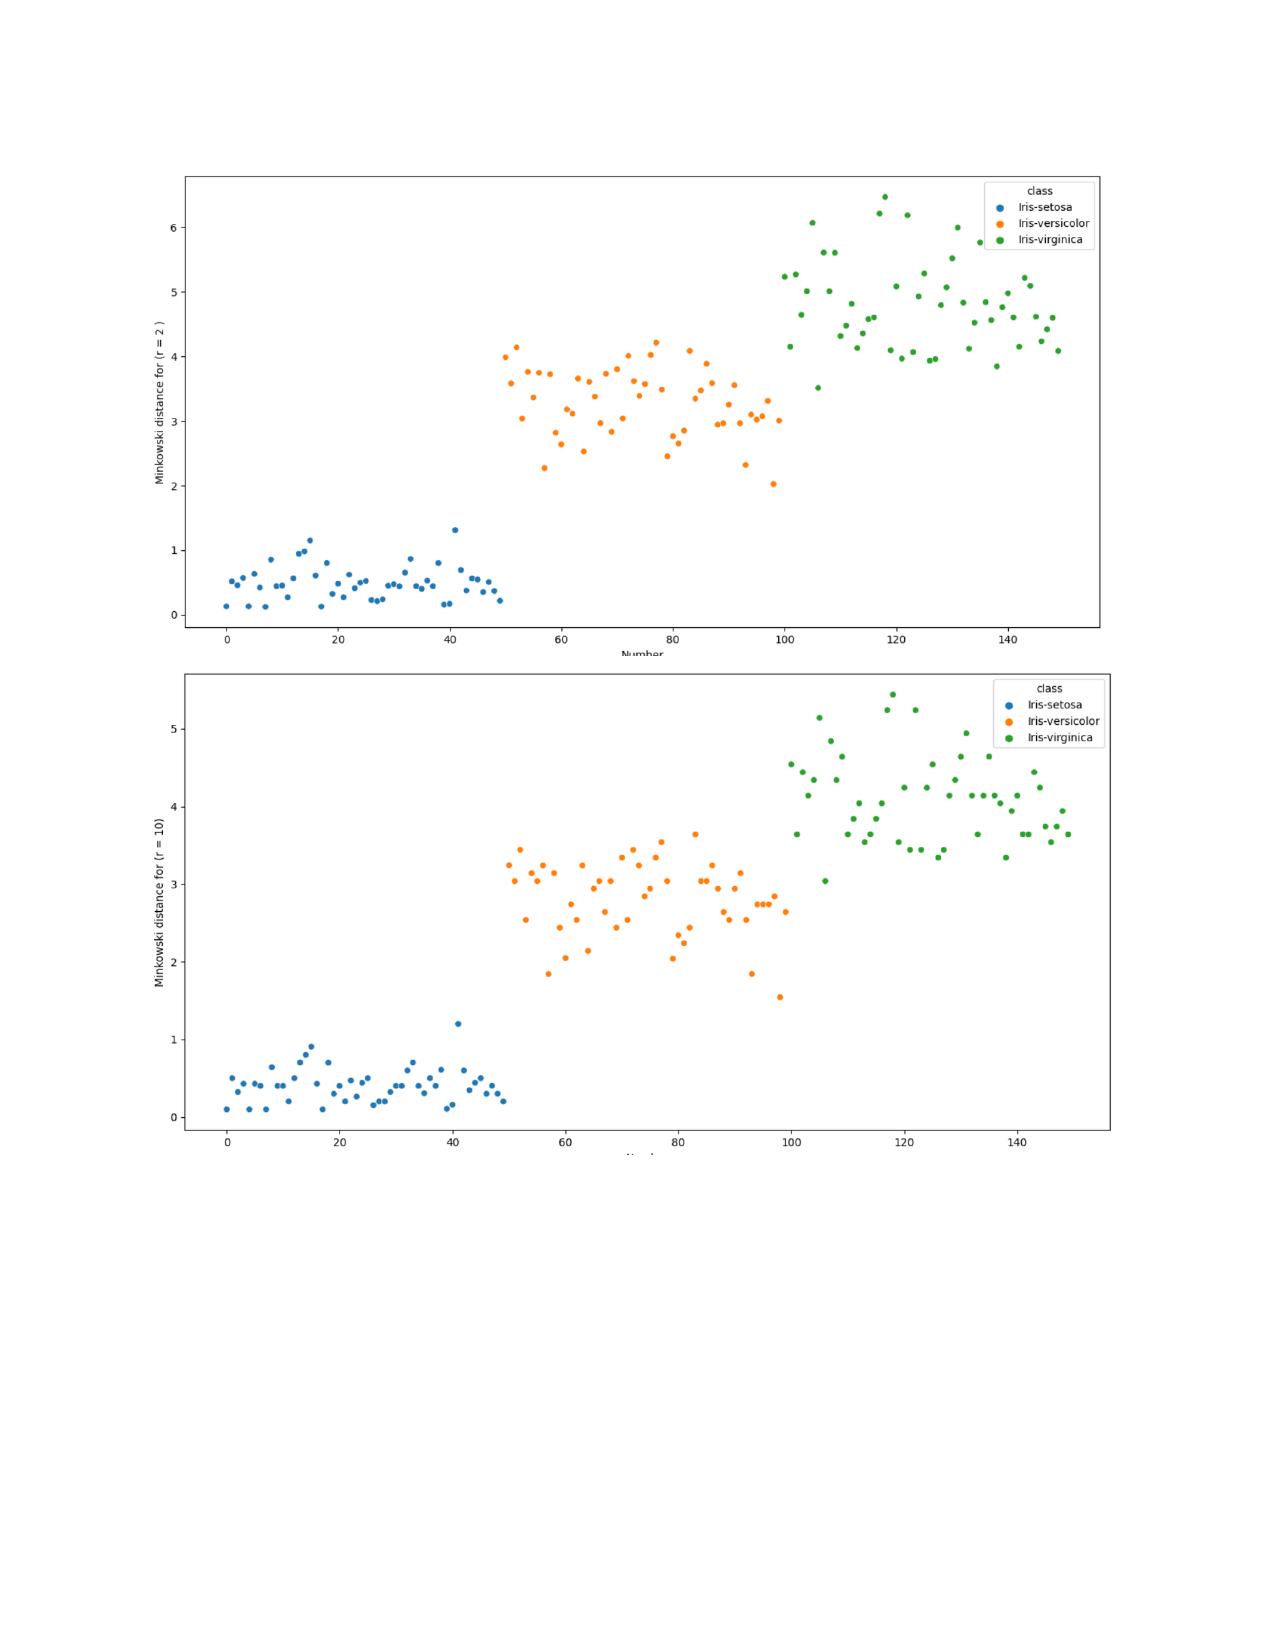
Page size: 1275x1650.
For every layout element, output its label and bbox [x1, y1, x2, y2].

picture [150, 150, 1125, 1155]
